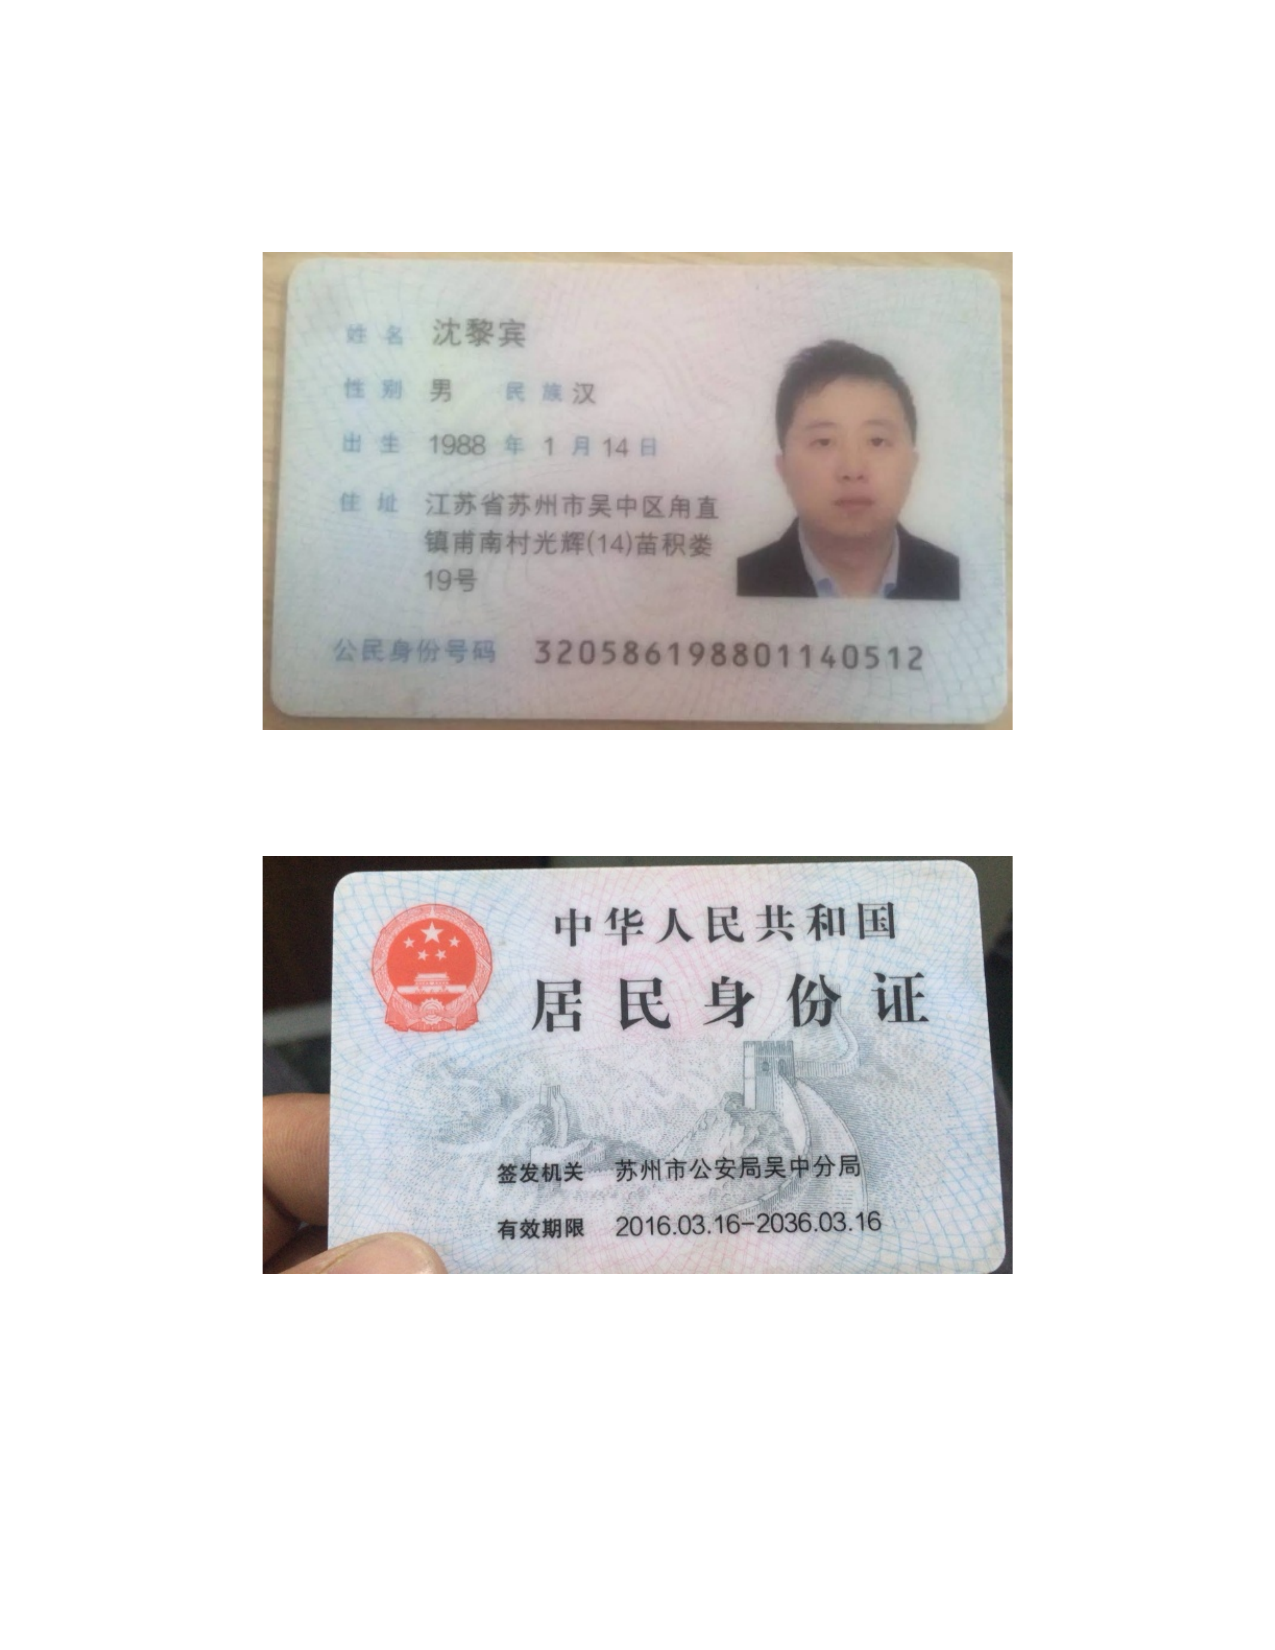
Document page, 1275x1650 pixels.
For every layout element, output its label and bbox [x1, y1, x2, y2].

picture [262, 856, 1013, 1274]
picture [262, 252, 1013, 730]
